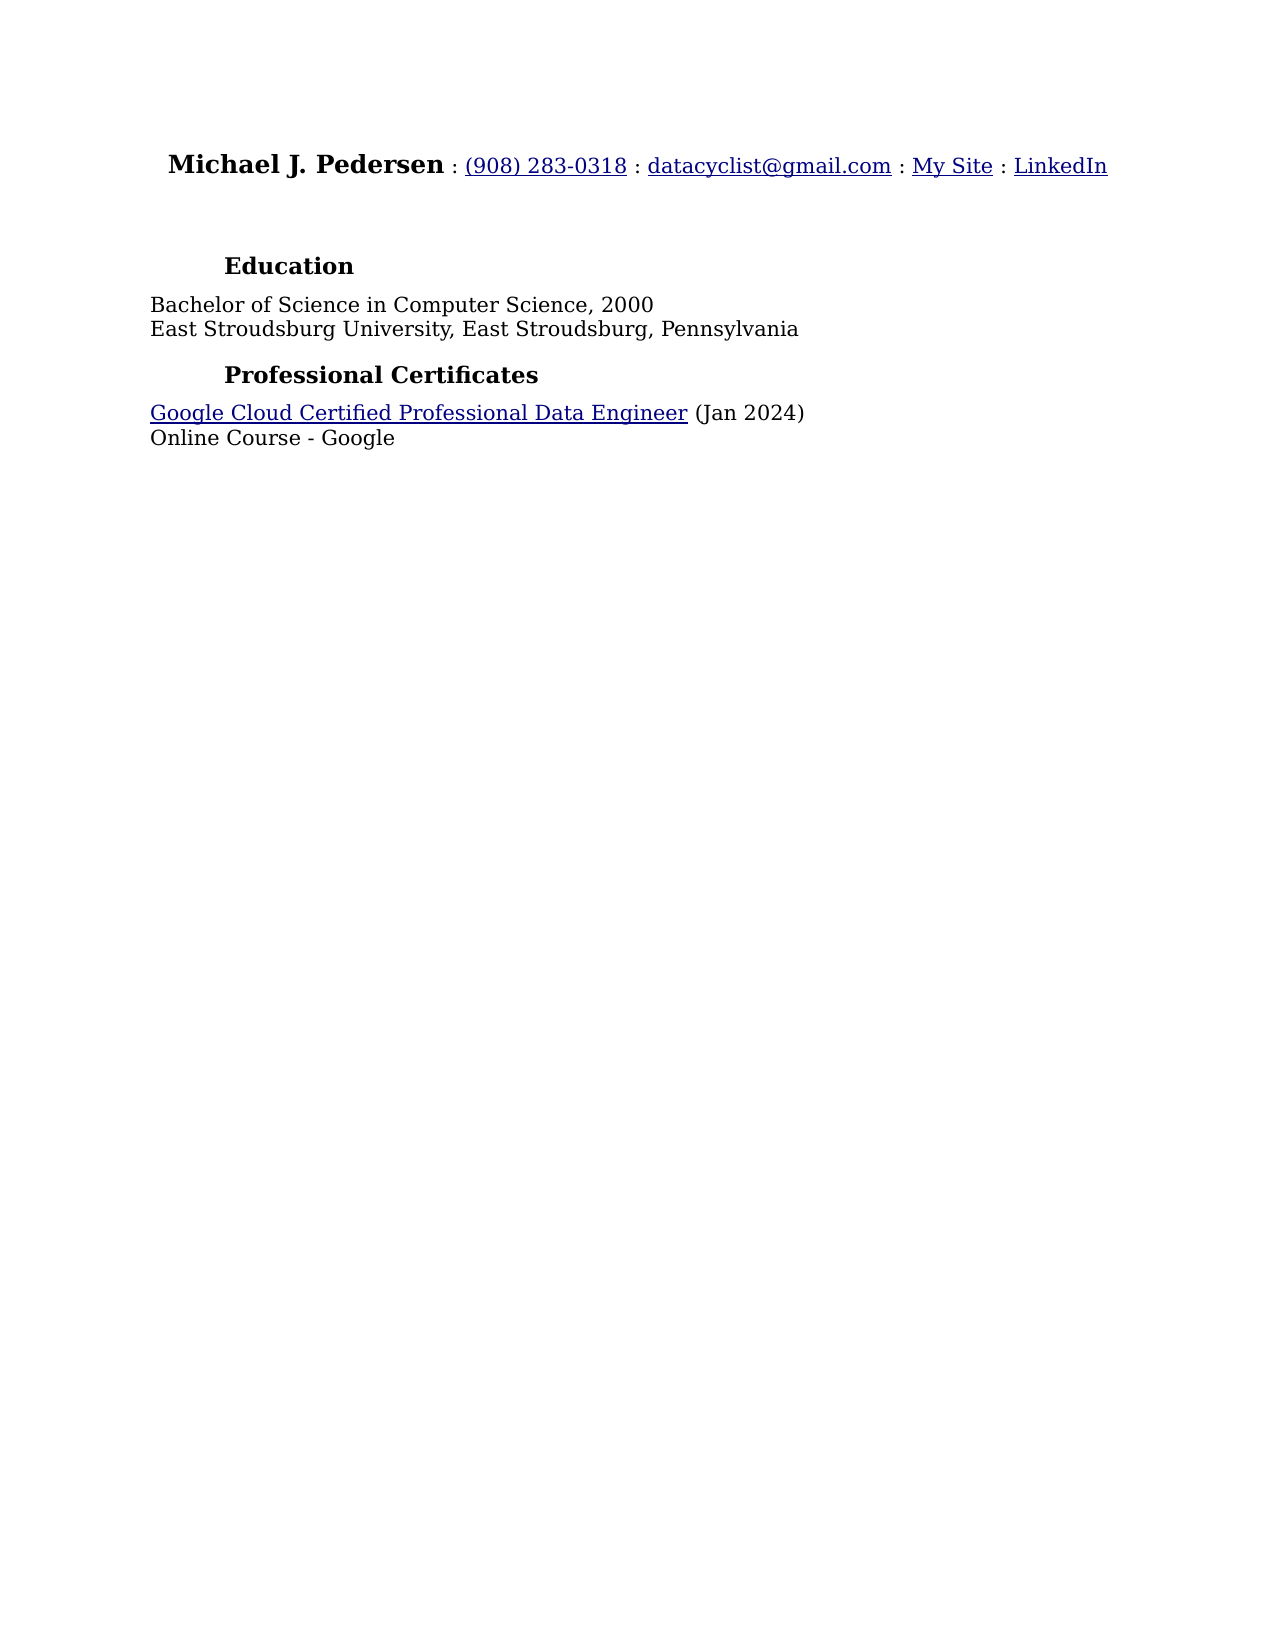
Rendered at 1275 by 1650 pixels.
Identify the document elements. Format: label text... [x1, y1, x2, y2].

subtitle Education [150, 253, 1125, 280]
subtitle Professional Certificates [150, 362, 1125, 389]
text Google Cloud Certified Professional Data Engineer (Jan 2024) Online Course - Google [150, 401, 1125, 450]
text Bachelor of Science in Computer Science, 2000 East Stroudsburg University, East Stroudsburg, Pennsylvania [150, 293, 1125, 341]
